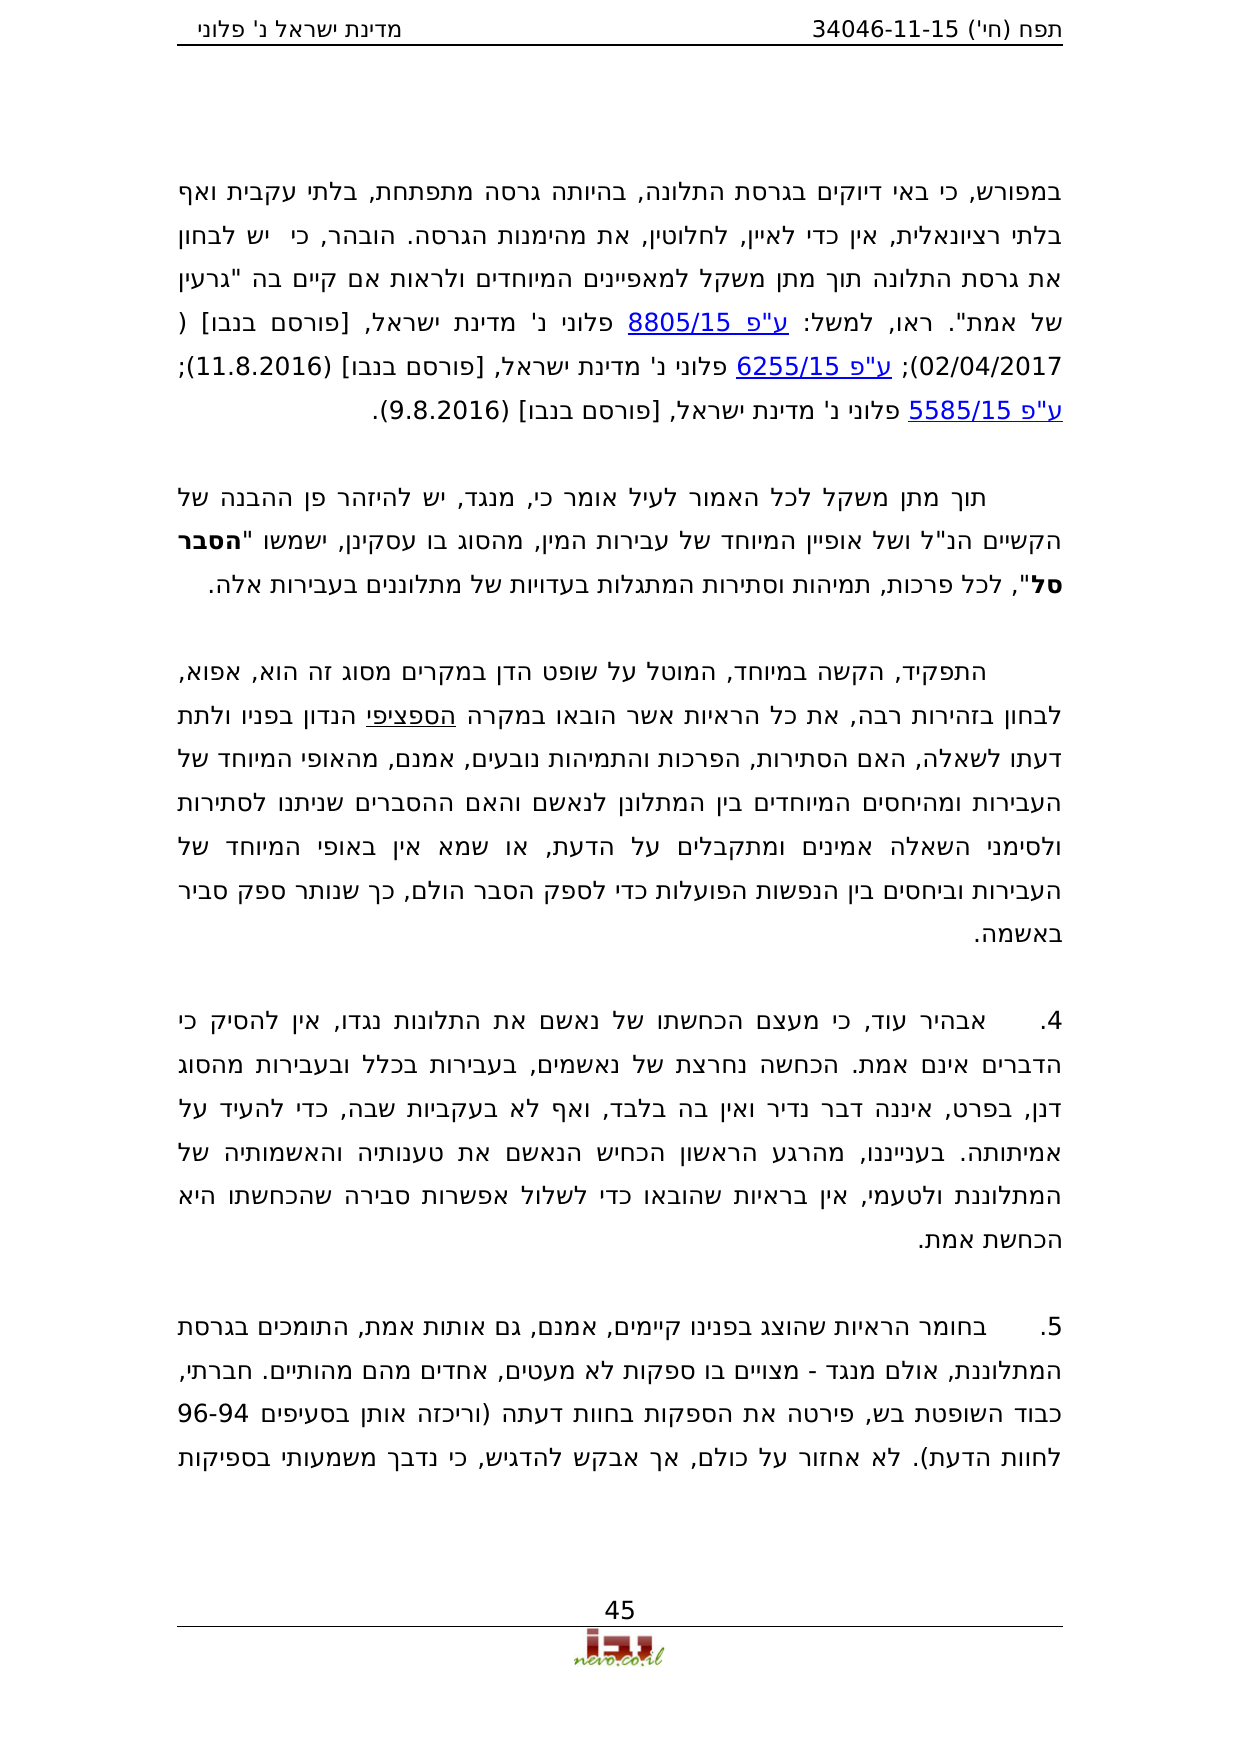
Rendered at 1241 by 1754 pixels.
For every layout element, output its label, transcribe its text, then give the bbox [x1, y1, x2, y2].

text 4. אבהיר עוד, כי מעצם הכחשתו של נאשם את התלונות נגדו, אין להסיק כי הדברים אינם אמת. הכחשה נחרצת של נאשמים, בעבירות בכלל ובעבירות מהסוג דנן, בפרט, איננה דבר נדיר ואין בה בלבד, ואף לא בעקביות שבה, כדי להעיד על אמיתותה. בענייננו, מהרגע הראשון הכחיש הנאשם את טענותיה והאשמותיה של המתלוננת ולטעמי, אין בראיות שהובאו כדי לשלול אפשרות סבירה שהכחשתו היא הכחשת אמת. [177, 1007, 1063, 1254]
picture [574, 1628, 666, 1667]
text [177, 177, 1063, 425]
text תוך מתן משקל לכל האמור לעיל אומר כי, מנגד, יש להיזהר פן ההבנה של הקשיים הנ"ל ושל אופיין המיוחד של עבירות המין, מהסוג בו עסקינן, ישמשו "הסבר סל", לכל פרכות, תמיהות וסתירות המתגלות בעדויות של מתלוננים בעבירות אלה. [177, 483, 1063, 599]
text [177, 1312, 1063, 1473]
text התפקיד, הקשה במיוחד, המוטל על שופט הדן במקרים מסוג זה הוא, אפוא, לבחון בזהירות רבה, את כל הראיות אשר הובאו במקרה הספציפי הנדון בפניו ולתת דעתו לשאלה, האם הסתירות, הפרכות והתמיהות נובעים, אמנם, מהאופי המיוחד של העבירות ומהיחסים המיוחדים בין המתלונן לנאשם והאם ההסברים שניתנו לסתירות ולסימני השאלה אמינים ומתקבלים על הדעת, או שמא אין באופי המיוחד של העבירות וביחסים בין הנפשות הפועלות כדי לספק הסבר הולם, כך שנותר ספק סביר באשמה. [177, 657, 1063, 949]
